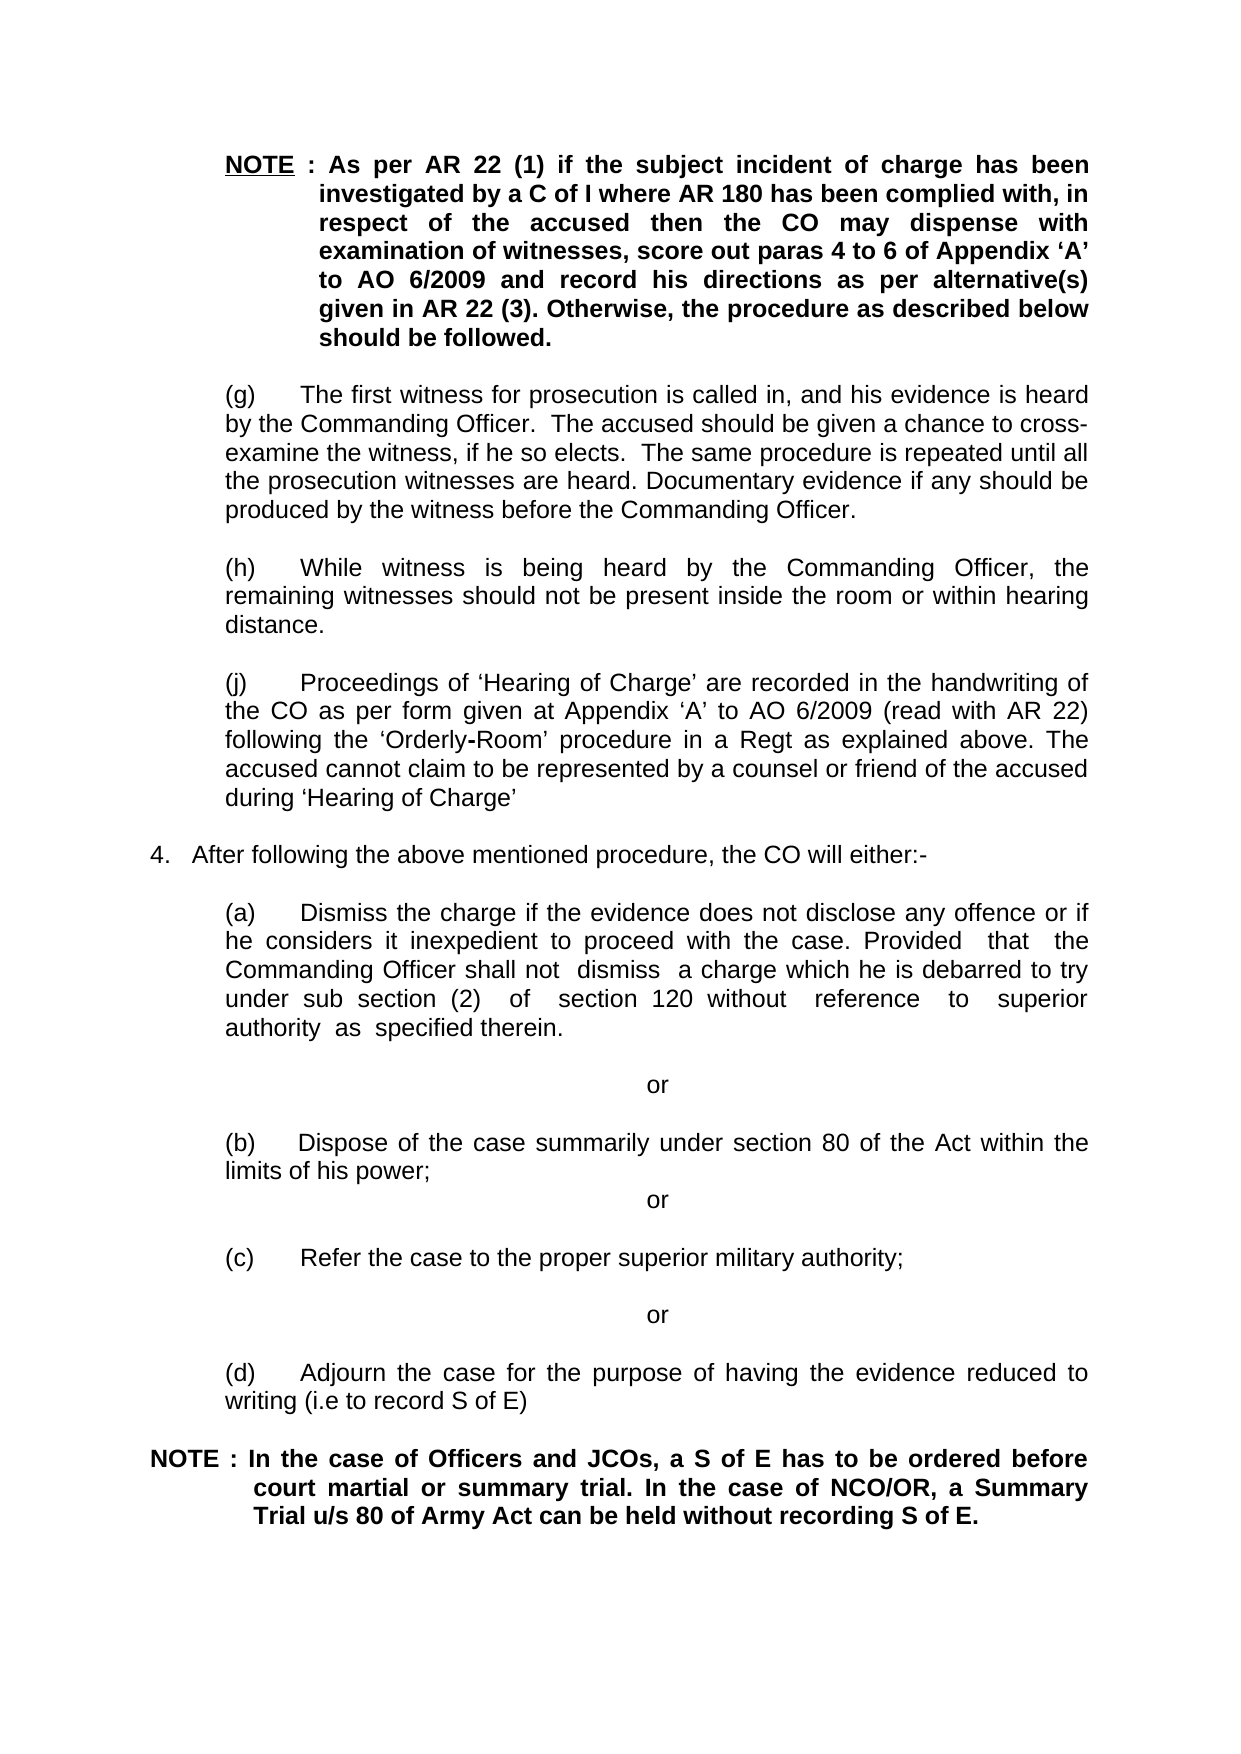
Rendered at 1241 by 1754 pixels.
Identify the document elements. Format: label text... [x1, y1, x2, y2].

text (b) Dispose of the case summarily under section 80 of the Act within the limits of his power; [225, 1127, 1090, 1185]
text (g) The first witness for prosecution is called in, and his evidence is heard by the Commanding Officer. The accused should be given a chance to cross-examine the witness, if he so elects. The same procedure is repeated until all the prosecution witnesses are heard. Documentary evidence if any should be produced by the witness before the Commanding Officer. [225, 380, 1090, 524]
text or [225, 1300, 1090, 1329]
text NOTE : In the case of Officers and JCOs, a S of E has to be ordered before court martial or summary trial. In the case of NCO/OR, a Summary Trial u/s 80 of Army Act can be held without recording S of E. [150, 1444, 1090, 1530]
text or [225, 1185, 1090, 1214]
text 4. After following the above mentioned procedure, the CO will either:- [150, 840, 1090, 869]
text NOTE : As per AR 22 (1) if the subject incident of charge has been investigated by a C of I where AR 180 has been complied with, in respect of the accused then the CO may dispense with examination of witnesses, score out paras 4 to 6 of Appendix ‘A’ to AO 6/2009 and record his directions as per alternative(s) given in AR 22 (3). Otherwise, the procedure as described below should be followed. [225, 150, 1090, 351]
text (d) Adjourn the case for the purpose of having the evidence reduced to writing (i.e to record S of E) [225, 1357, 1090, 1415]
text (c) Refer the case to the proper superior military authority; [225, 1242, 1090, 1271]
text (j) Proceedings of ‘Hearing of Charge’ are recorded in the handwriting of the CO as per form given at Appendix ‘A’ to AO 6/2009 (read with AR 22) following the ‘Orderly-Room’ procedure in a Regt as explained above. The accused cannot claim to be represented by a counsel or friend of the accused during ‘Hearing of Charge’ [225, 667, 1090, 811]
text (a) Dismiss the charge if the evidence does not disclose any offence or if he considers it inexpedient to proceed with the case. Provided that the Commanding Officer shall not dismiss a charge which he is debarred to try under sub section (2) of section 120 without reference to superior authority as specified therein. [225, 897, 1090, 1041]
text or [225, 1070, 1090, 1099]
text (h) While witness is being heard by the Commanding Officer, the remaining witnesses should not be present inside the room or within hearing distance. [225, 552, 1090, 667]
